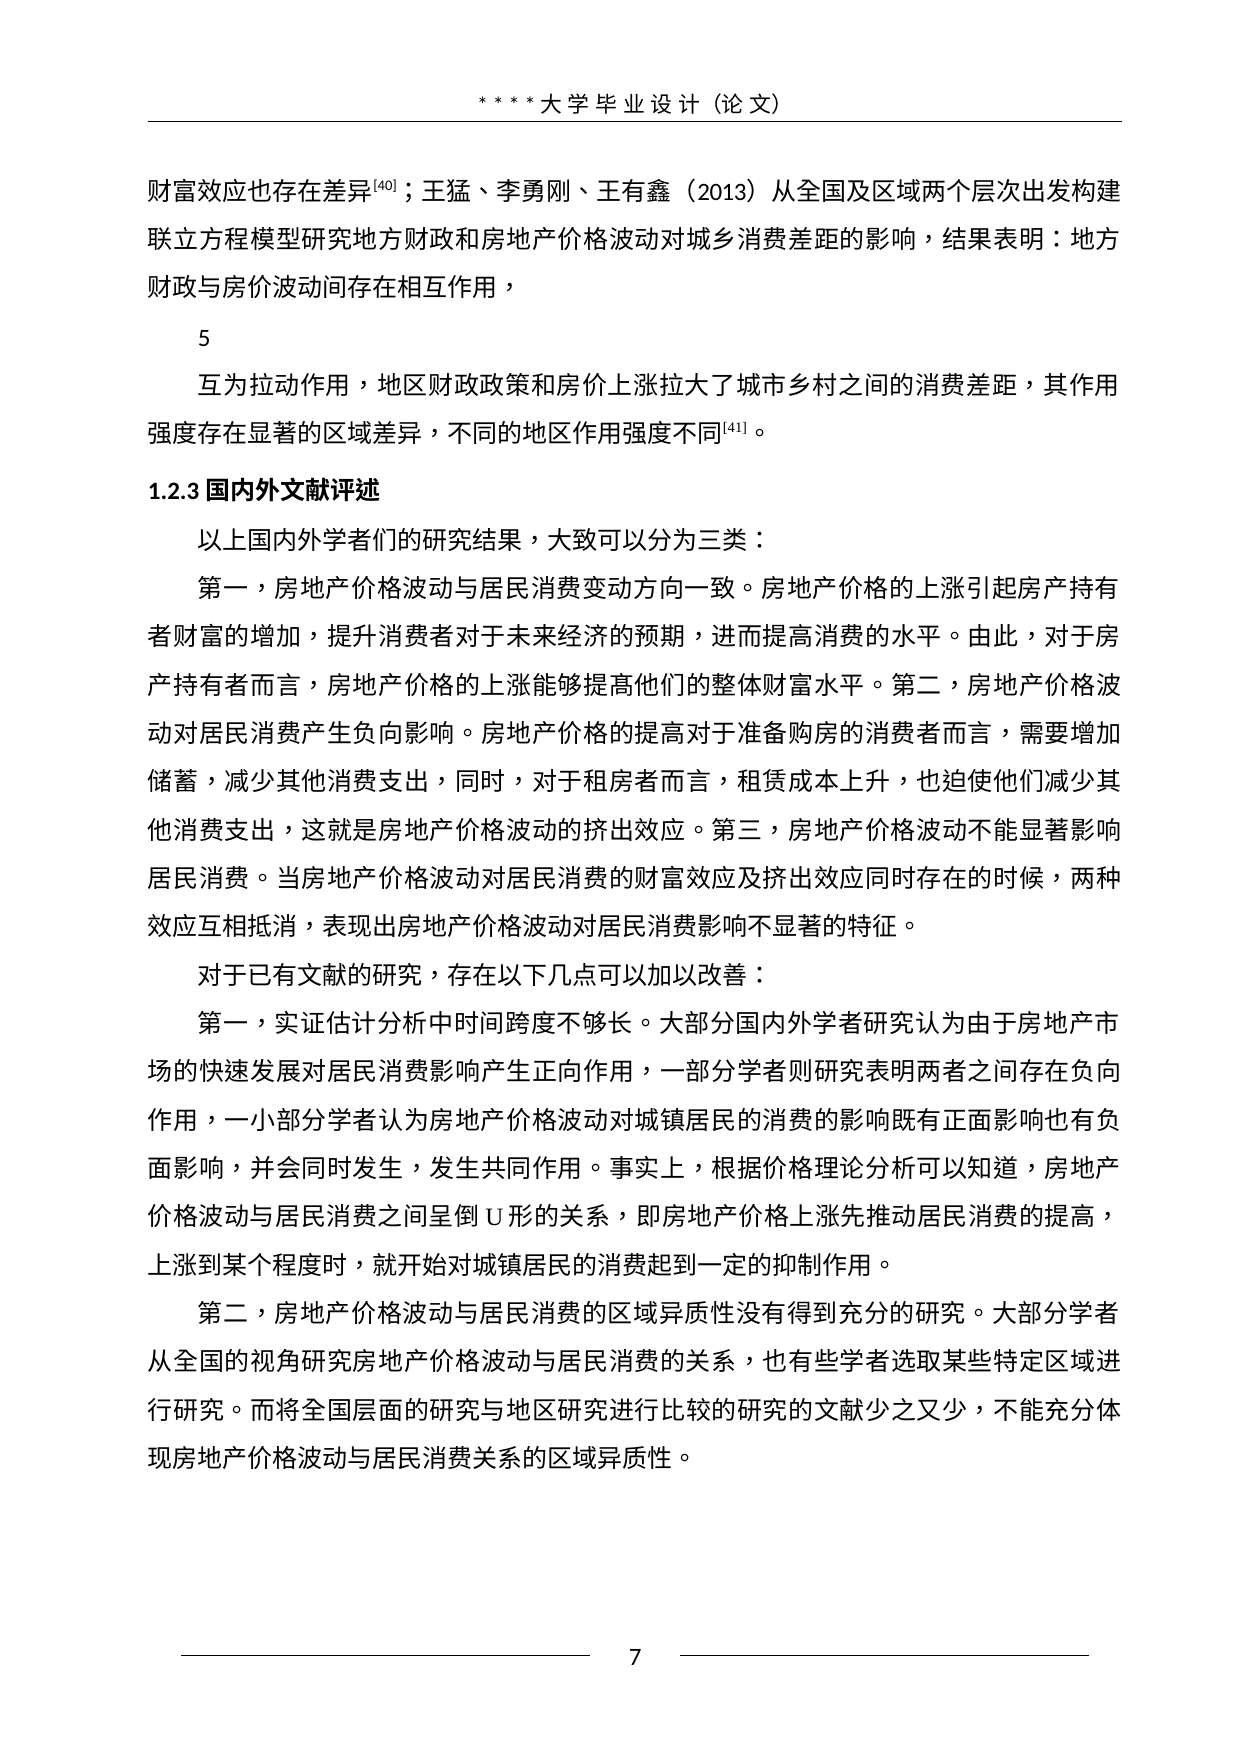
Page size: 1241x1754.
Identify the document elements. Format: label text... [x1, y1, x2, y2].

subtitle 1.2.3 国内外文献评述 [148, 473, 1122, 507]
text 以上国内外学者们的研究结果，大致可以分为三类： [148, 507, 1122, 555]
text 对于已有文献的研究，存在以下几点可以加以改善： [148, 942, 1122, 990]
text 第一，房地产价格波动与居民消费变动方向一致。房地产价格的上涨引起房产持有者财富的增加，提升消费者对于未来经济的预期，进而提高消费的水平。由此，对于房产持有者而言，房地产价格的上涨能够提髙他们的整体财富水平。第二，房地产价格波动对居民消费产生负向影响。房地产价格的提高对于准备购房的消费者而言，需要增加储蓄，减少其他消费支出，同时，对于租房者而言，租赁成本上升，也迫使他们减少其他消费支出，这就是房地产价格波动的挤出效应。第三，房地产价格波动不能显著影响居民消费。当房地产价格波动对居民消费的财富效应及挤出效应同时存在的时候，两种效应互相抵消，表现出房地产价格波动对居民消费影响不显著的特征。 [148, 555, 1122, 942]
text 第一，实证估计分析中时间跨度不够长。大部分国内外学者研究认为由于房地产市场的快速发展对居民消费影响产生正向作用，一部分学者则研究表明两者之间存在负向作用，一小部分学者认为房地产价格波动对城镇居民的消费的影响既有正面影响也有负面影响，并会同时发生，发生共同作用。事实上，根据价格理论分析可以知道，房地产价格波动与居民消费之间呈倒U形的关系，即房地产价格上涨先推动居民消费的提高，上涨到某个程度时，就开始对城镇居民的消费起到一定的抑制作用。 [148, 990, 1122, 1280]
text 5 [148, 304, 1122, 352]
text 互为拉动作用，地区财政政策和房价上涨拉大了城市乡村之间的消费差距，其作用强度存在显著的区域差异，不同的地区作用强度不同[41]。 [148, 352, 1122, 449]
text 第二，房地产价格波动与居民消费的区域异质性没有得到充分的研究。大部分学者从全国的视角研究房地产价格波动与居民消费的关系，也有些学者选取某些特定区域进行研究。而将全国层面的研究与地区研究进行比较的研究的文献少之又少，不能充分体现房地产价格波动与居民消费关系的区域异质性。 [148, 1280, 1122, 1474]
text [148, 159, 1122, 304]
